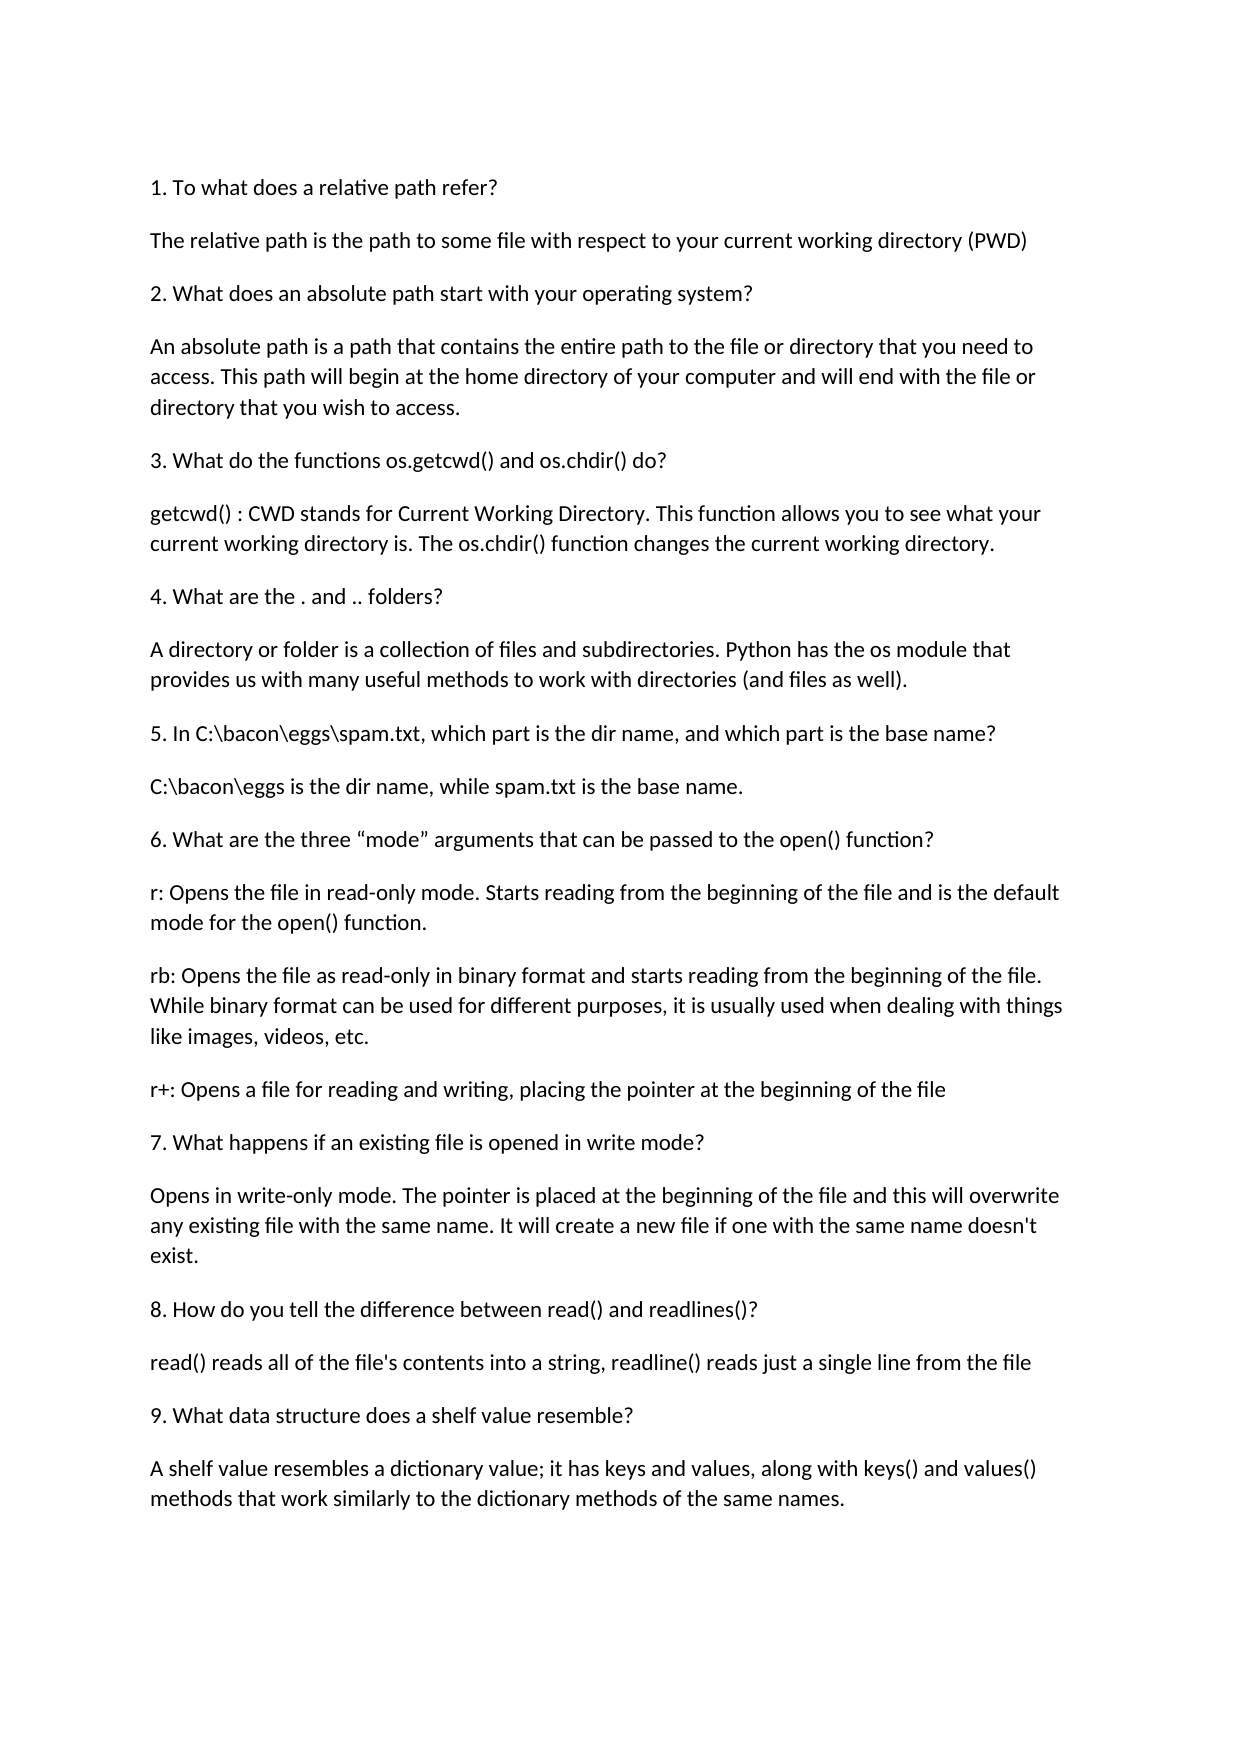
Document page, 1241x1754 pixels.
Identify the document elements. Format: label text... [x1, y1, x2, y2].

text An absolute path is a path that contains the entire path to the file or directory that you need to access. This path will begin at the home directory of your computer and will end with the file or directory that you wish to access. [150, 332, 1090, 421]
text 6. What are the three “mode” arguments that can be passed to the open() function? [150, 825, 1090, 853]
text r: Opens the file in read-only mode. Starts reading from the beginning of the file and is the default mode for the open() function. [150, 878, 1090, 936]
text 4. What are the . and .. folders? [150, 582, 1090, 610]
text 1. To what does a relative path refer? [150, 173, 1090, 201]
text read() reads all of the file's contents into a string, readline() reads just a single line from the file [150, 1348, 1090, 1376]
text C:\bacon\eggs is the dir name, while spam.txt is the base name. [150, 772, 1090, 800]
text 5. In C:\bacon\eggs\spam.txt, which part is the dir name, and which part is the base name? [150, 719, 1090, 747]
text rb: Opens the file as read-only in binary format and starts reading from the beginning of the file. While binary format can be used for different purposes, it is usually used when dealing with things like images, videos, etc. [150, 961, 1090, 1050]
text getcwd() : CWD stands for Current Working Directory. This function allows you to see what your current working directory is. The os.chdir() function changes the current working directory. [150, 499, 1090, 557]
text r+: Opens a file for reading and writing, placing the pointer at the beginning of the file [150, 1075, 1090, 1103]
text 2. What does an absolute path start with your operating system? [150, 279, 1090, 307]
text 3. What do the functions os.getcwd() and os.chdir() do? [150, 446, 1090, 474]
text 7. What happens if an existing file is opened in write mode? [150, 1128, 1090, 1156]
text 8. How do you tell the difference between read() and readlines()? [150, 1295, 1090, 1323]
text 9. What data structure does a shelf value resemble? [150, 1401, 1090, 1429]
text A shelf value resembles a dictionary value; it has keys and values, along with keys() and values() methods that work similarly to the dictionary methods of the same names. [150, 1454, 1090, 1512]
text A directory or folder is a collection of files and subdirectories. Python has the os module that provides us with many useful methods to work with directories (and files as well). [150, 635, 1090, 694]
text The relative path is the path to some file with respect to your current working directory (PWD) [150, 226, 1090, 254]
text Opens in write-only mode. The pointer is placed at the beginning of the file and this will overwrite any existing file with the same name. It will create a new file if one with the same name doesn't exist. [150, 1181, 1090, 1270]
